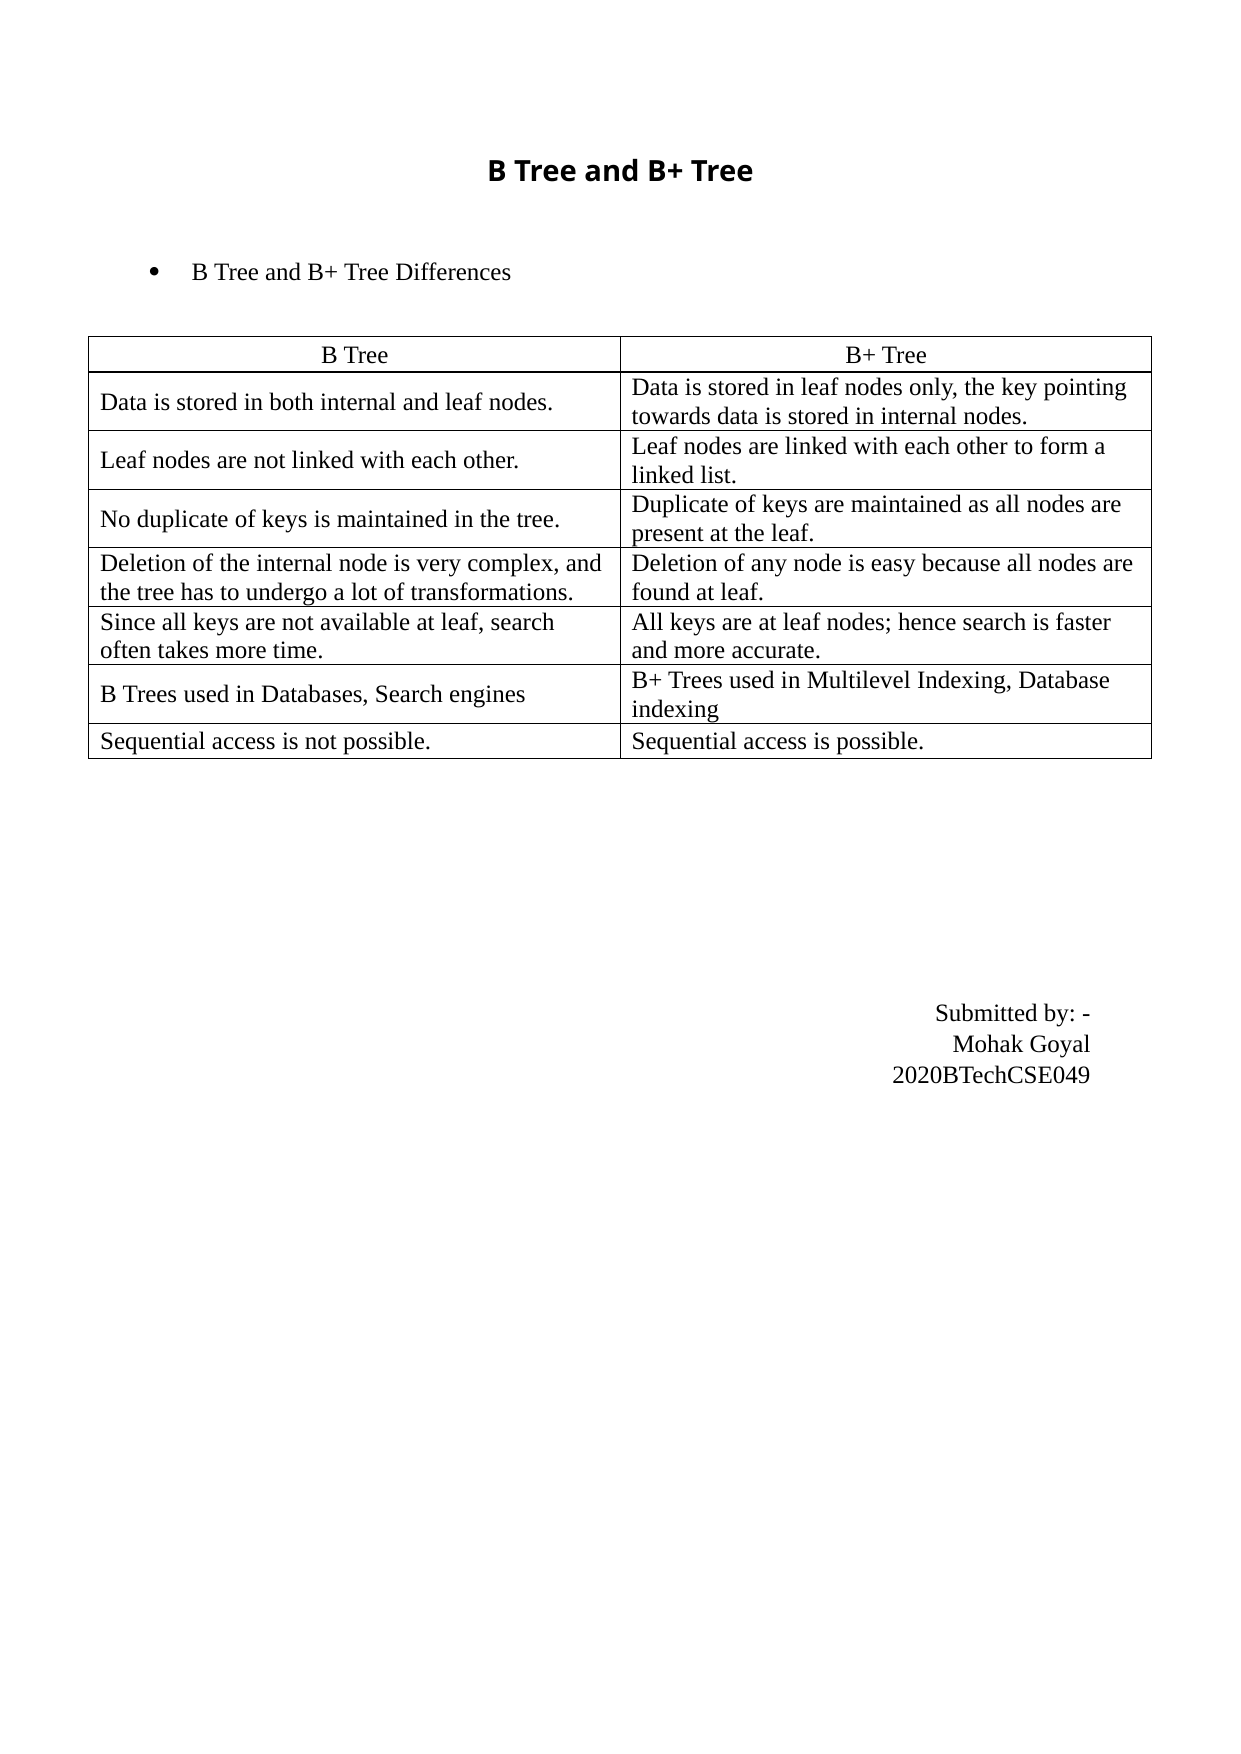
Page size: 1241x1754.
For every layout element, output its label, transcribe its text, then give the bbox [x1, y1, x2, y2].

list B Tree and B+ Tree Differences [150, 257, 1090, 286]
table_cell Deletion of the internal node is very complex, and the tree has to undergo a lot of transformations. [89, 548, 620, 606]
table_cell Data is stored in both internal and leaf nodes. [89, 373, 620, 430]
text Mohak Goyal [150, 1029, 1090, 1057]
table_cell Sequential access is not possible. [89, 724, 620, 758]
table_header B Tree [89, 337, 620, 371]
table_cell Sequential access is possible. [621, 724, 1151, 758]
table_cell B+ Trees used in Multilevel Indexing, Database indexing [621, 665, 1151, 723]
table_cell No duplicate of keys is maintained in the tree. [89, 490, 620, 547]
text B Tree and B+ Tree [150, 150, 1090, 190]
text 2020BTechCSE049 [150, 1060, 1090, 1088]
text Submitted by: - [150, 998, 1090, 1026]
table_cell Since all keys are not available at leaf, search often takes more time. [89, 607, 620, 664]
table_cell All keys are at leaf nodes; hence search is faster and more accurate. [621, 607, 1151, 664]
table_cell Deletion of any node is easy because all nodes are found at leaf. [621, 548, 1151, 606]
table_header B+ Tree [621, 337, 1151, 371]
table_cell B Trees used in Databases, Search engines [89, 665, 620, 723]
table_cell Duplicate of keys are maintained as all nodes are present at the leaf. [621, 490, 1151, 547]
table_cell Leaf nodes are linked with each other to form a linked list. [621, 431, 1151, 488]
table_cell Leaf nodes are not linked with each other. [89, 431, 620, 488]
table_cell Data is stored in leaf nodes only, the key pointing towards data is stored in internal nodes. [621, 373, 1151, 430]
